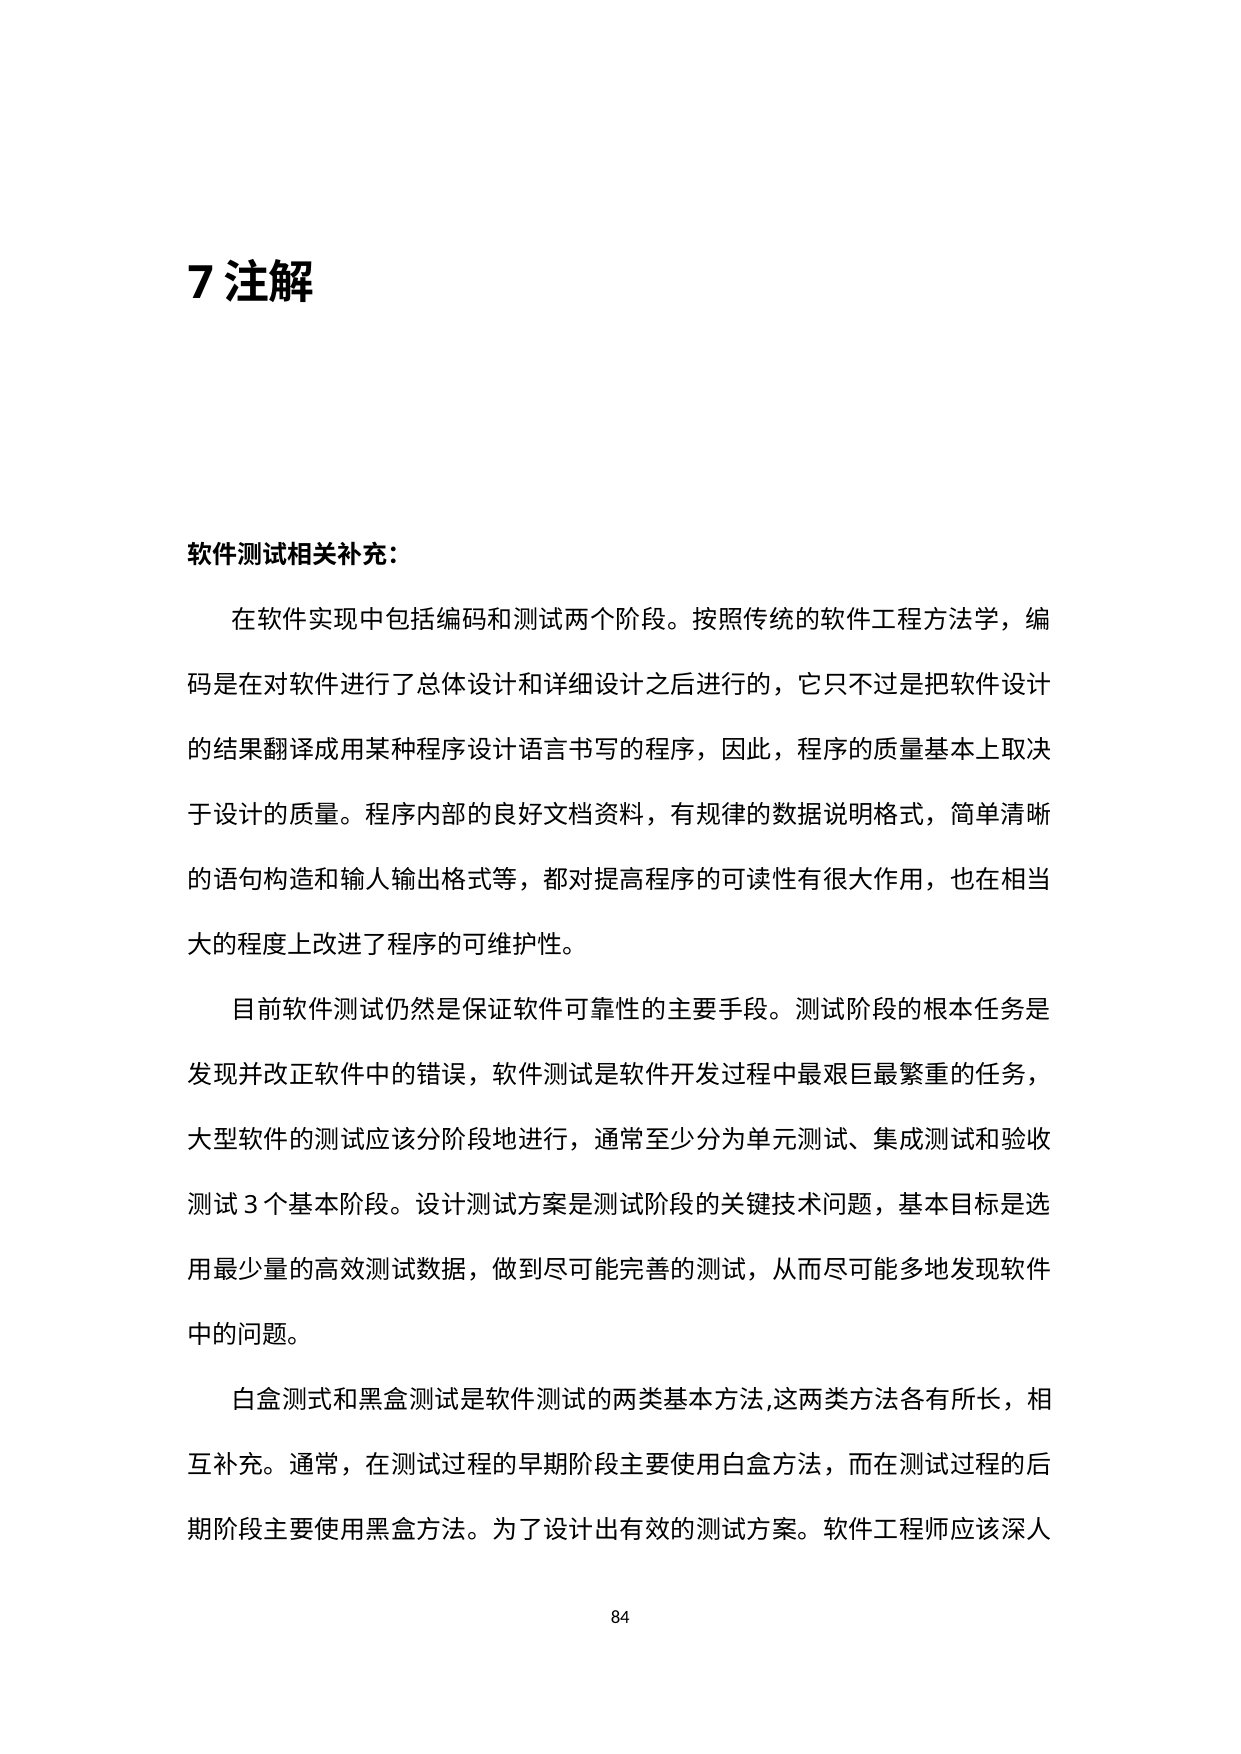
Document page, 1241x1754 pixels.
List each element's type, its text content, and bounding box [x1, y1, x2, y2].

text 目前软件测试仍然是保证软件可靠性的主要手段。测试阶段的根本任务是发现并改正软件中的错误，软件测试是软件开发过程中最艰巨最繁重的任务，大型软件的测试应该分阶段地进行，通常至少分为单元测试、集成测试和验收测试3个基本阶段。设计测试方案是测试阶段的关键技术问题，基本目标是选用最少量的高效测试数据，做到尽可能完善的测试，从而尽可能多地发现软件中的问题。 [187, 976, 1053, 1366]
subtitle 7注解 [187, 230, 1053, 327]
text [187, 1366, 1053, 1561]
text 在软件实现中包括编码和测试两个阶段。按照传统的软件工程方法学，编码是在对软件进行了总体设计和详细设计之后进行的，它只不过是把软件设计的结果翻译成用某种程序设计语言书写的程序，因此，程序的质量基本上取决于设计的质量。程序内部的良好文档资料，有规律的数据说明格式，简单清晰的语句构造和输人输出格式等，都对提高程序的可读性有很大作用，也在相当大的程度上改进了程序的可维护性。 [187, 586, 1053, 976]
text 软件测试相关补充： [187, 521, 1053, 586]
